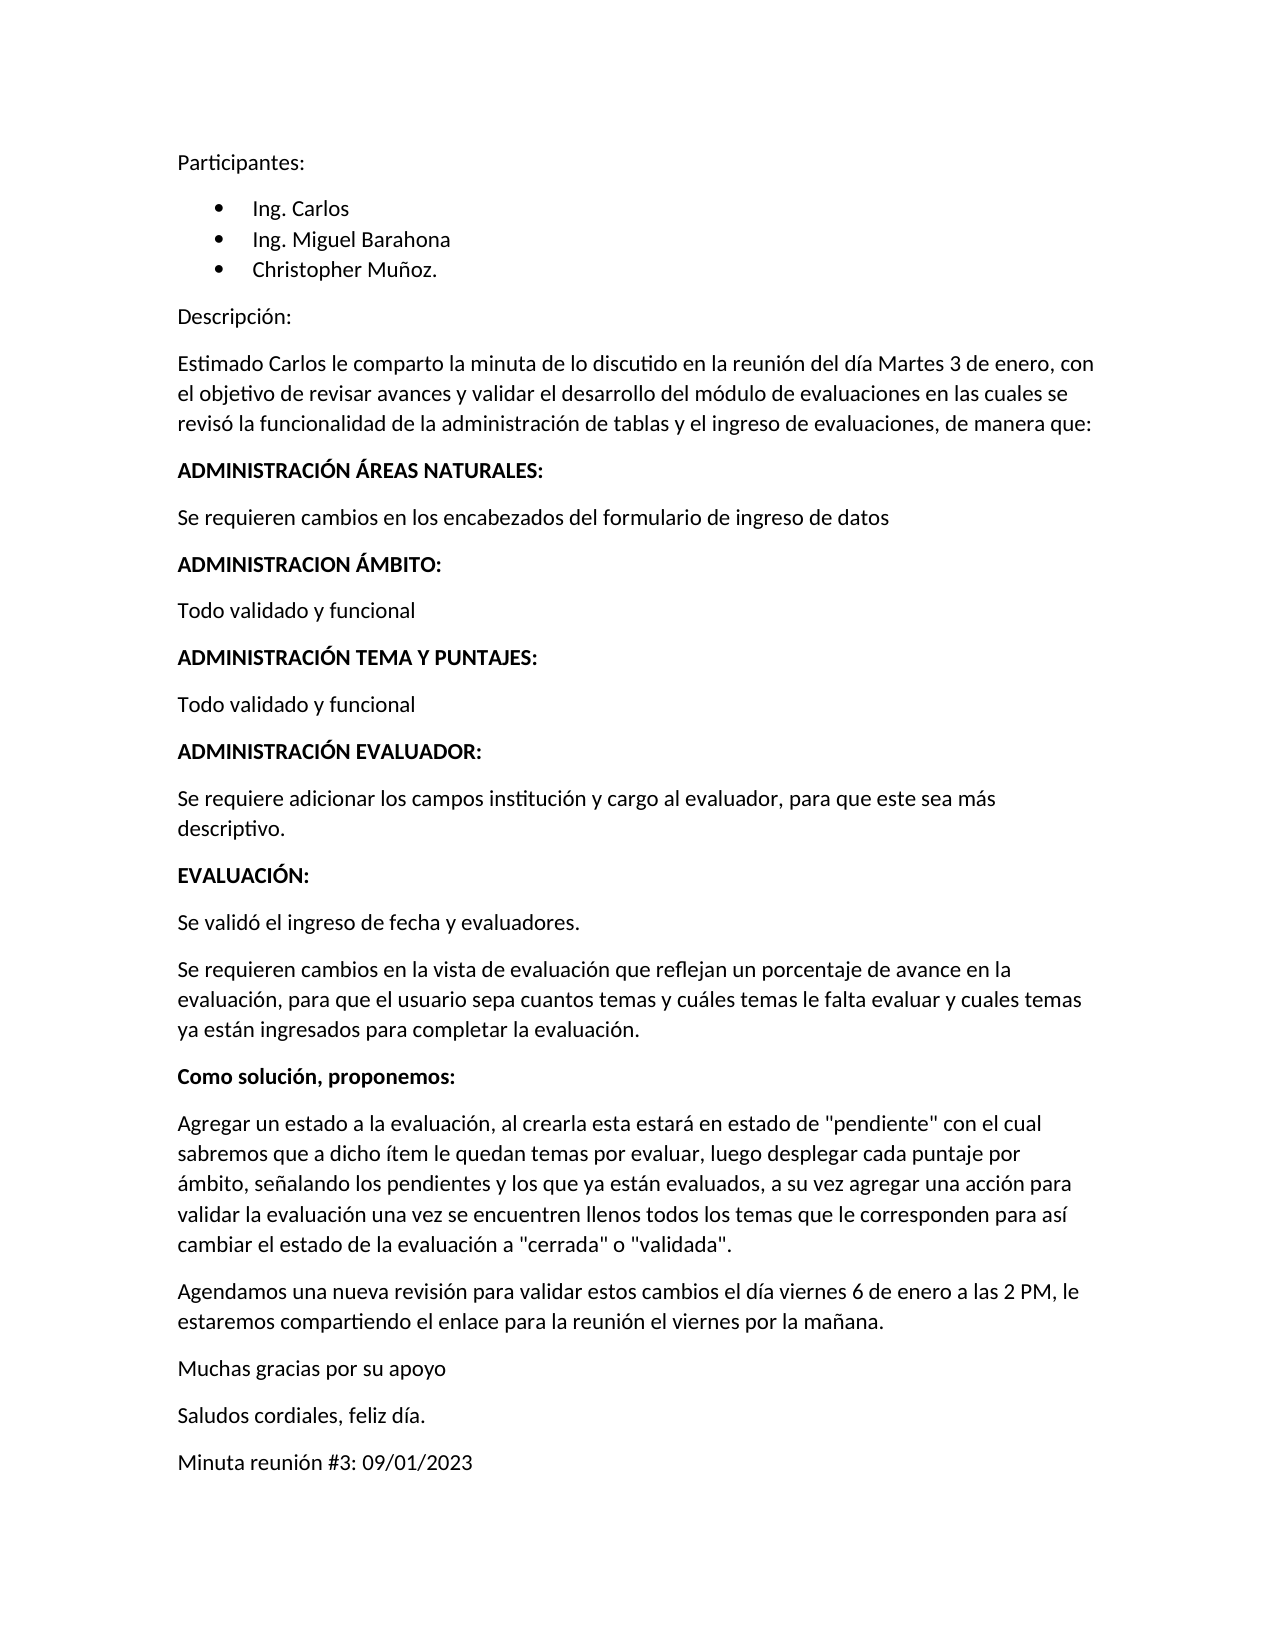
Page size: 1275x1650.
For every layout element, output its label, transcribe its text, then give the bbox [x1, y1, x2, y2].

text Descripción: [177, 302, 1098, 330]
text ADMINISTRACION ÁMBITO: [177, 550, 1098, 578]
list Christopher Muñoz. [215, 255, 1098, 283]
text Todo validado y funcional [177, 690, 1098, 718]
text Se requieren cambios en la vista de evaluación que reflejan un porcentaje de avance en la evaluación, para que el usuario sepa cuantos temas y cuáles temas le falta evaluar y cuales temas ya están ingresados para completar la evaluación. [177, 955, 1098, 1043]
text Se validó el ingreso de fecha y evaluadores. [177, 908, 1098, 936]
text ADMINISTRACIÓN TEMA Y PUNTAJES: [177, 643, 1098, 671]
text Agregar un estado a la evaluación, al crearla esta estará en estado de "pendiente" con el cual sabremos que a dicho ítem le quedan temas por evaluar, luego desplegar cada puntaje por ámbito, señalando los pendientes y los que ya están evaluados, a su vez agregar una acción para validar la evaluación una vez se encuentren llenos todos los temas que le corresponden para así cambiar el estado de la evaluación a "cerrada" o "validada". [177, 1109, 1098, 1258]
text Se requieren cambios en los encabezados del formulario de ingreso de datos [177, 503, 1098, 531]
text Agendamos una nueva revisión para validar estos cambios el día viernes 6 de enero a las 2 PM, le estaremos compartiendo el enlace para la reunión el viernes por la mañana. [177, 1277, 1098, 1335]
text EVALUACIÓN: [177, 861, 1098, 889]
text ADMINISTRACIÓN EVALUADOR: [177, 737, 1098, 765]
text ADMINISTRACIÓN ÁREAS NATURALES: [177, 456, 1098, 484]
text Saludos cordiales, feliz día. [177, 1401, 1098, 1429]
text Participantes: [177, 148, 1098, 176]
list Ing. Carlos [215, 194, 1098, 222]
text Como solución, proponemos: [177, 1062, 1098, 1090]
text Minuta reunión #3: 09/01/2023 [177, 1448, 1098, 1476]
list Ing. Miguel Barahona [215, 225, 1098, 253]
text Estimado Carlos le comparto la minuta de lo discutido en la reunión del día Martes 3 de enero, con el objetivo de revisar avances y validar el desarrollo del módulo de evaluaciones en las cuales se revisó la funcionalidad de la administración de tablas y el ingreso de evaluaciones, de manera que: [177, 349, 1098, 437]
text Todo validado y funcional [177, 597, 1098, 624]
text Muchas gracias por su apoyo [177, 1354, 1098, 1382]
text Se requiere adicionar los campos institución y cargo al evaluador, para que este sea más descriptivo. [177, 784, 1098, 842]
